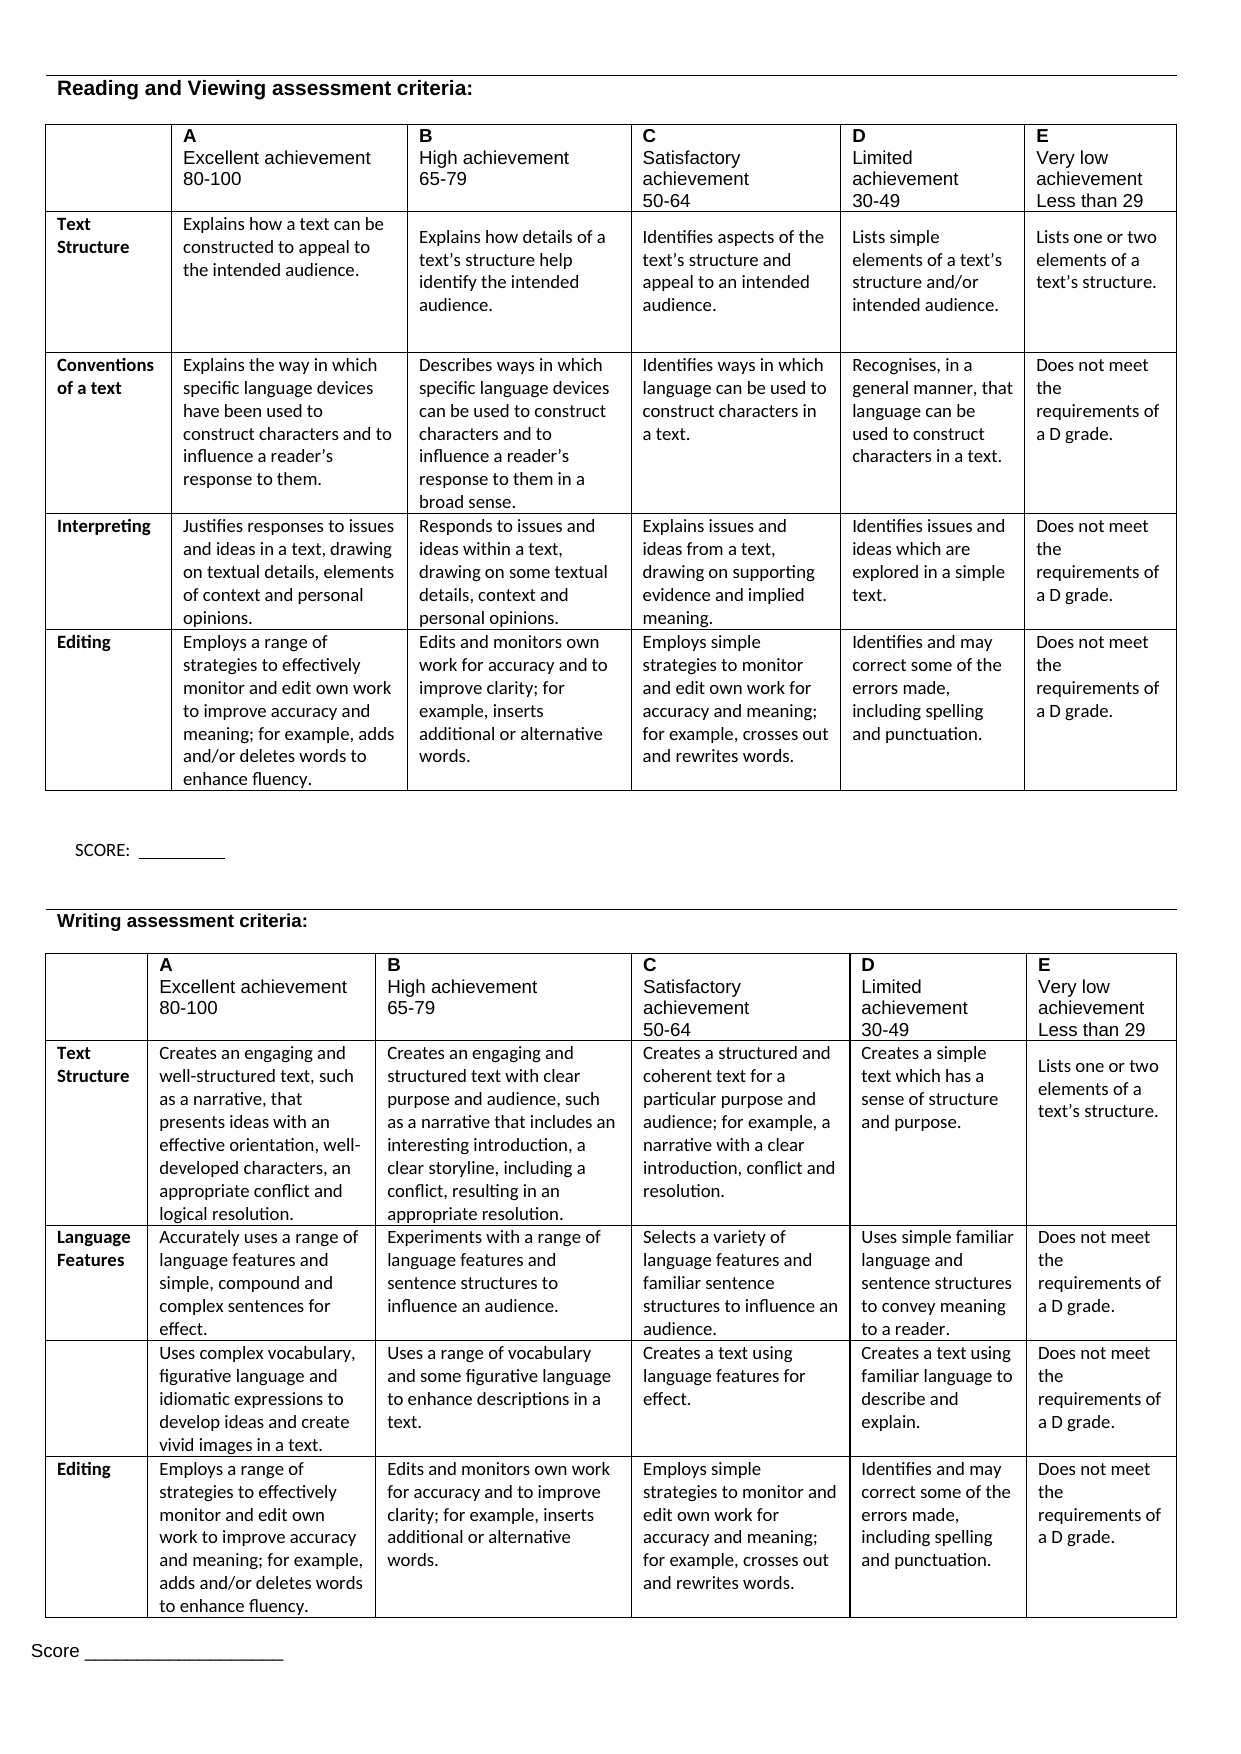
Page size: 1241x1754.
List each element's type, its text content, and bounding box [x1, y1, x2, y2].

table_cell Identifies and may correct some of the errors made, including spelling and punctuation. [841, 630, 1024, 790]
table_cell Selects a variety of language features and familiar sentence structures to influence an audience. [632, 1226, 849, 1340]
table_cell B High achievement 65-79 [376, 954, 631, 1040]
table_cell Creates a text using familiar language to describe and explain. [851, 1341, 1026, 1456]
table_cell D Limited achievement 30-49 [841, 125, 1024, 211]
table_cell Lists one or two elements of a text’s structure. [1027, 1041, 1176, 1224]
table_cell E Very low achievement Less than 29 [1025, 125, 1176, 211]
table_cell A Excellent achievement 80-100 [148, 954, 375, 1040]
table_cell Justifies responses to issues and ideas in a text, drawing on textual details, elements of context and personal opinions. [172, 514, 407, 629]
table_cell Uses a range of vocabulary and some figurative language to enhance descriptions in a text. [376, 1341, 631, 1456]
table_cell Text Structure [46, 1041, 147, 1224]
table_cell Conventions of a text [46, 353, 171, 513]
table_cell C Satisfactory achievement 50-64 [632, 125, 840, 211]
table_cell D Limited achievement 30-49 [851, 954, 1026, 1040]
table_cell Does not meet the requirements of a D grade. [1027, 1341, 1176, 1456]
table_cell Explains how a text can be constructed to appeal to the intended audience. [172, 212, 407, 352]
table_cell Explains issues and ideas from a text, drawing on supporting evidence and implied meaning. [632, 514, 840, 629]
table_cell Identifies aspects of the text’s structure and appeal to an intended audience. [632, 212, 840, 352]
table_cell A Excellent achievement 80-100 [172, 125, 407, 211]
table_cell Interpreting [46, 514, 171, 629]
table_header Writing assessment criteria: [46, 910, 1177, 953]
table_cell Uses simple familiar language and sentence structures to convey meaning to a reader. [851, 1226, 1026, 1340]
table_cell C Satisfactory achievement 50-64 [632, 954, 849, 1040]
table_cell B High achievement 65-79 [408, 125, 631, 211]
table_cell Employs simple strategies to monitor and edit own work for accuracy and meaning; for example, crosses out and rewrites words. [632, 1457, 849, 1617]
table_cell Does not meet the requirements of a D grade. [1027, 1226, 1176, 1340]
table_cell Editing [46, 630, 171, 790]
table_cell Creates a structured and coherent text for a particular purpose and audience; for example, a narrative with a clear introduction, conflict and resolution. [632, 1041, 849, 1224]
table_cell Responds to issues and ideas within a text, drawing on some textual details, context and personal opinions. [408, 514, 631, 629]
table_cell Does not meet the requirements of a D grade. [1027, 1457, 1176, 1617]
table_cell Does not meet the requirements of a D grade. [1025, 630, 1176, 790]
table_cell Creates an engaging and structured text with clear purpose and audience, such as a narrative that includes an interesting introduction, a clear storyline, including a conflict, resulting in an appropriate resolution. [376, 1041, 631, 1224]
table_cell Does not meet the requirements of a D grade. [1025, 514, 1176, 629]
table_cell Experiments with a range of language features and sentence structures to influence an audience. [376, 1226, 631, 1340]
table_cell Recognises, in a general manner, that language can be used to construct characters in a text. [841, 353, 1024, 513]
table_cell Does not meet the requirements of a D grade. [1025, 353, 1176, 513]
table_cell [46, 954, 147, 1040]
table_cell Employs simple strategies to monitor and edit own work for accuracy and meaning; for example, crosses out and rewrites words. [632, 630, 840, 790]
table_cell Edits and monitors own work for accuracy and to improve clarity; for example, inserts additional or alternative words. [408, 630, 631, 790]
table_cell Language Features [46, 1226, 147, 1340]
table_cell Describes ways in which specific language devices can be used to construct characters and to influence a reader’s response to them in a broad sense. [408, 353, 631, 513]
table_cell Editing [46, 1457, 147, 1617]
table_cell Explains the way in which specific language devices have been used to construct characters and to influence a reader’s response to them. [172, 353, 407, 513]
table_cell Identifies ways in which language can be used to construct characters in a text. [632, 353, 840, 513]
table_cell Employs a range of strategies to effectively monitor and edit own work to improve accuracy and meaning; for example, adds and/or deletes words to enhance fluency. [172, 630, 407, 790]
table_cell Identifies and may correct some of the errors made, including spelling and punctuation. [851, 1457, 1026, 1617]
table_cell Uses complex vocabulary, figurative language and idiomatic expressions to develop ideas and create vivid images in a text. [148, 1341, 375, 1456]
table_cell Text Structure [46, 212, 171, 352]
table_cell Creates an engaging and well-structured text, such as a narrative, that presents ideas with an effective orientation, well-developed characters, an appropriate conflict and logical resolution. [148, 1041, 375, 1224]
table_cell Employs a range of strategies to effectively monitor and edit own work to improve accuracy and meaning; for example, adds and/or deletes words to enhance fluency. [148, 1457, 375, 1617]
table_cell E Very low achievement Less than 29 [1027, 954, 1176, 1040]
table_cell Lists simple elements of a text’s structure and/or intended audience. [841, 212, 1024, 352]
table_header Reading and Viewing assessment criteria: [46, 76, 1177, 124]
text Score ___________________ [31, 1640, 1165, 1661]
table_cell Accurately uses a range of language features and simple, compound and complex sentences for effect. [148, 1226, 375, 1340]
table_cell Creates a text using language features for effect. [632, 1341, 849, 1456]
text SCORE: [75, 839, 1165, 862]
table_cell Creates a simple text which has a sense of structure and purpose. [851, 1041, 1026, 1224]
table_cell Identifies issues and ideas which are explored in a simple text. [841, 514, 1024, 629]
table_cell Explains how details of a text’s structure help identify the intended audience. [408, 212, 631, 352]
table_cell Edits and monitors own work for accuracy and to improve clarity; for example, inserts additional or alternative words. [376, 1457, 631, 1617]
table_cell [46, 1341, 147, 1456]
table_cell [46, 125, 171, 211]
table_cell Lists one or two elements of a text’s structure. [1025, 212, 1176, 352]
